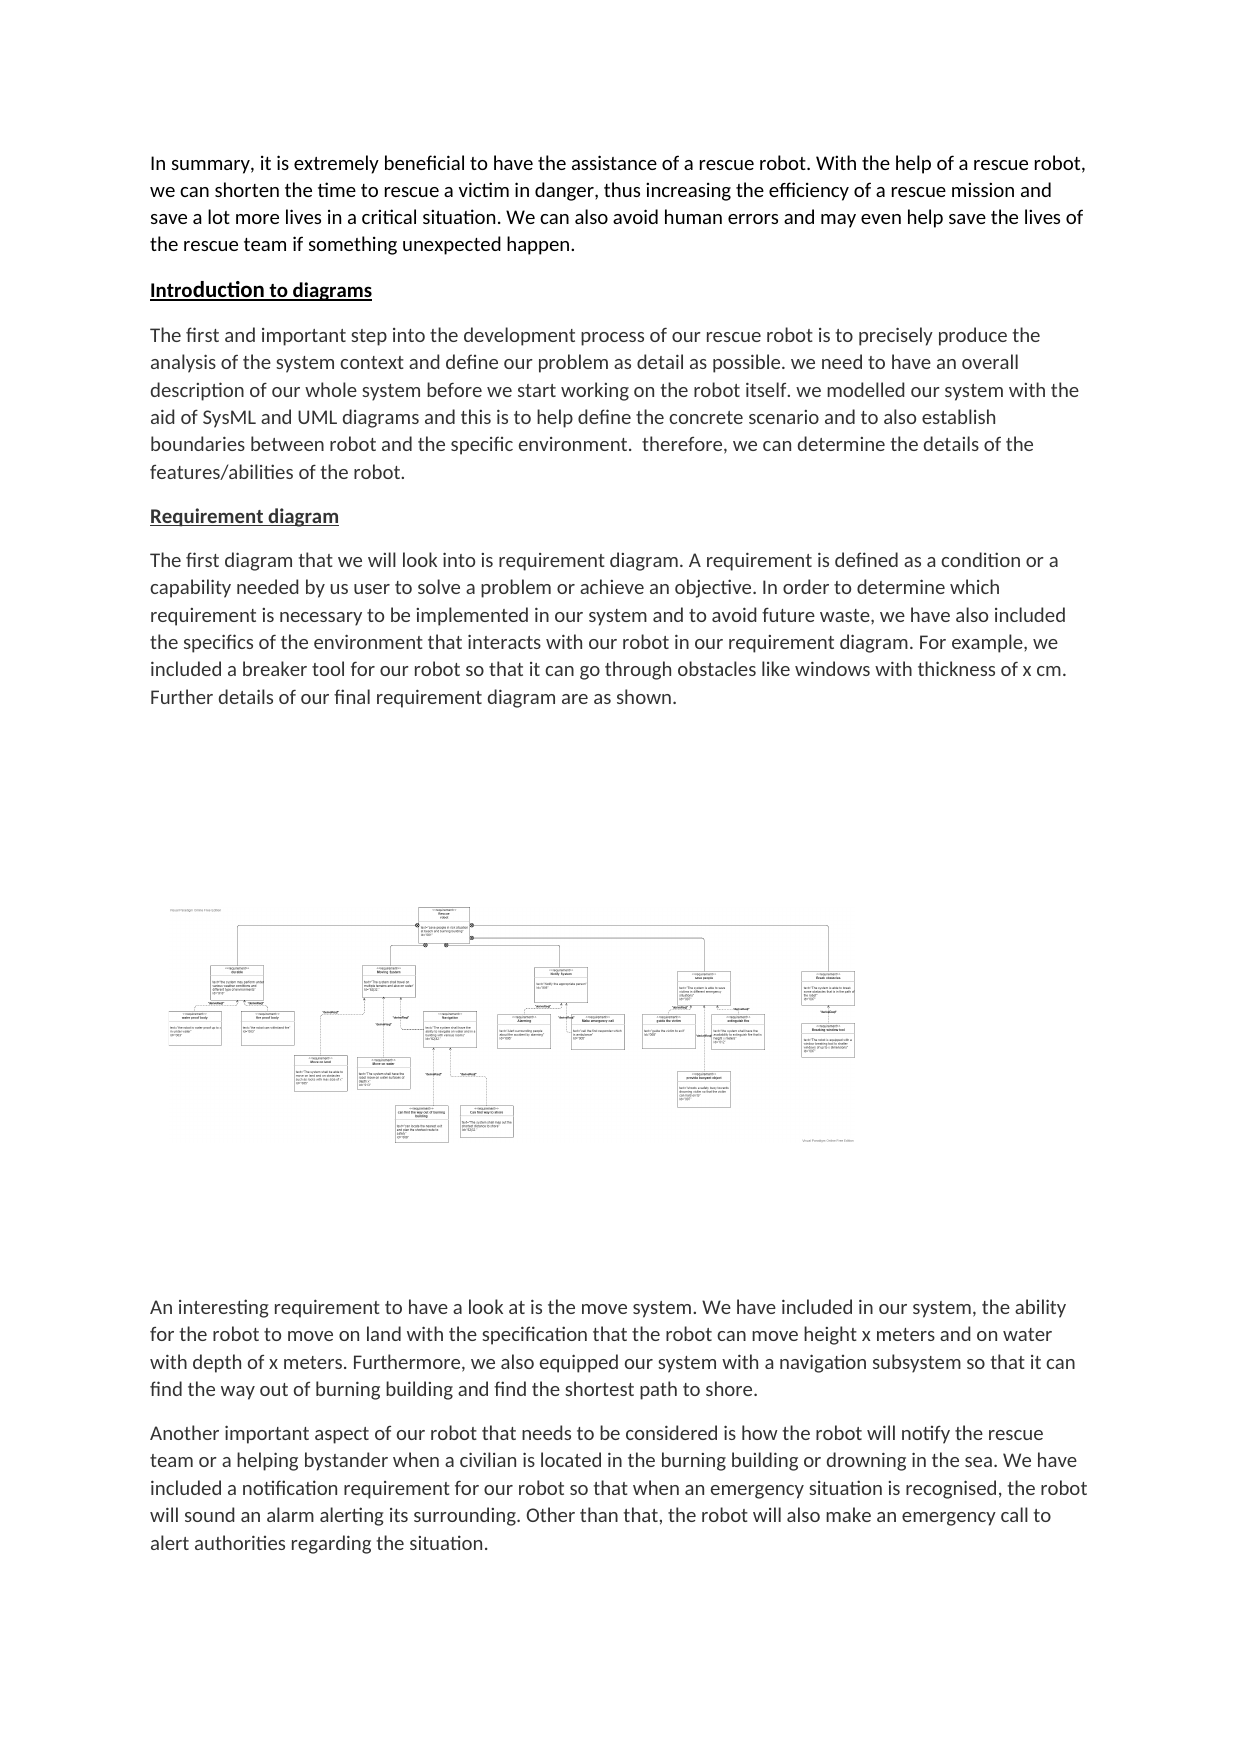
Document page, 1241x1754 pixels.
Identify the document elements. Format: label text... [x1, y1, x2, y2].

text The first diagram that we will look into is requirement diagram. A requirement is defined as a condition or a capability needed by us user to solve a problem or achieve an objective. In order to determine which requirement is necessary to be implemented in our system and to avoid future waste, we have also included the specifics of the environment that interacts with our robot in our requirement diagram. For example, we included a breaker tool for our robot so that it can go through obstacles like windows with thickness of x cm. Further details of our final requirement diagram are as shown. [150, 547, 1090, 709]
text An interesting requirement to have a look at is the move system. We have included in our system, the ability for the robot to move on land with the specification that the robot can move height x meters and on water with depth of x meters. Furthermore, we also equipped our system with a navigation subsystem so that it can find the way out of burning building and find the shortest path to shore. [150, 1294, 1090, 1402]
text In summary, it is extremely beneficial to have the assistance of a rescue robot. With the help of a rescue robot, we can shorten the time to rescue a victim in danger, thus increasing the efficiency of a rescue mission and save a lot more lives in a critical situation. We can also avoid human errors and may even help save the lives of the rescue team if something unexpected happen. [150, 150, 1090, 257]
text Introduction to diagrams [150, 275, 1090, 303]
text Another important aspect of our robot that needs to be considered is how the robot will notify the rescue team or a helping bystander when a civilian is located in the burning building or drowning in the sea. We have included a notification requirement for our robot so that when an emergency situation is recognised, the robot will sound an alarm alerting its surrounding. Other than that, the robot will also make an emergency call to alert authorities regarding the situation. [150, 1420, 1090, 1555]
text Requirement diagram [150, 503, 1090, 528]
text The first and important step into the development process of our rescue robot is to precisely produce the analysis of the system context and define our problem as detail as possible. we need to have an overall description of our whole system before we start working on the robot itself. we modelled our system with the aid of SysML and UML diagrams and this is to help define the concrete scenario and to also establish boundaries between robot and the specific environment. therefore, we can determine the details of the features/abilities of the robot. [150, 322, 1090, 484]
